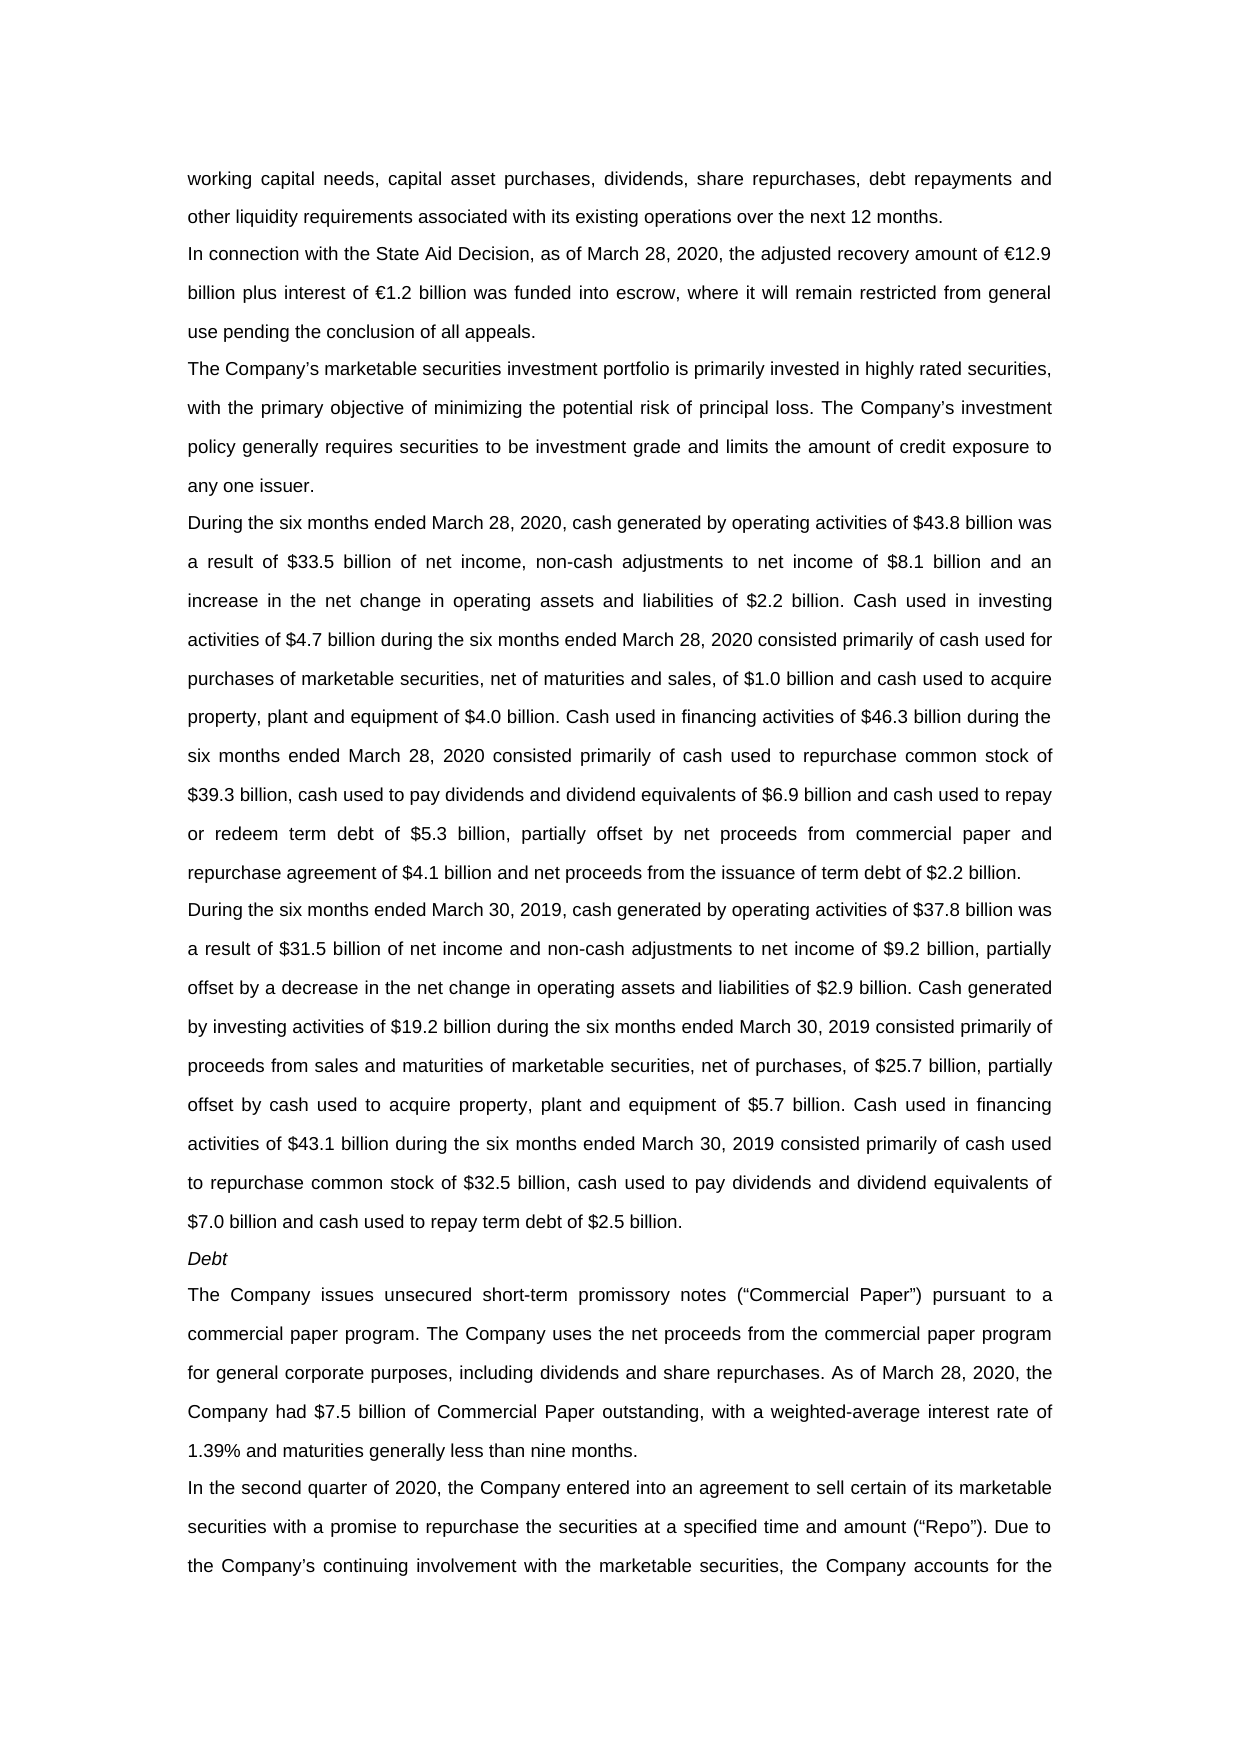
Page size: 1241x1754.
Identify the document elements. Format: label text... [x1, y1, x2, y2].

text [187, 1471, 1053, 1582]
text During the six months ended March 28, 2020, cash generated by operating activities of $43.8 billion was a result of $33.5 billion of net income, non-cash adjustments to net income of $8.1 billion and an increase in the net change in operating assets and liabilities of $2.2 billion. Cash used in investing activities of $4.7 billion during the six months ended March 28, 2020 consisted primarily of cash used for purchases of marketable securities, net of maturities and sales, of $1.0 billion and cash used to acquire property, plant and equipment of $4.0 billion. Cash used in financing activities of $46.3 billion during the six months ended March 28, 2020 consisted primarily of cash used to repurchase common stock of $39.3 billion, cash used to pay dividends and dividend equivalents of $6.9 billion and cash used to repay or redeem term debt of $5.3 billion, partially offset by net proceeds from commercial paper and repurchase agreement of $4.1 billion and net proceeds from the issuance of term debt of $2.2 billion. [187, 506, 1053, 889]
text During the six months ended March 30, 2019, cash generated by operating activities of $37.8 billion was a result of $31.5 billion of net income and non-cash adjustments to net income of $9.2 billion, partially offset by a decrease in the net change in operating assets and liabilities of $2.9 billion. Cash generated by investing activities of $19.2 billion during the six months ended March 30, 2019 consisted primarily of proceeds from sales and maturities of marketable securities, net of purchases, of $25.7 billion, partially offset by cash used to acquire property, plant and equipment of $5.7 billion. Cash used in financing activities of $43.1 billion during the six months ended March 30, 2019 consisted primarily of cash used to repurchase common stock of $32.5 billion, cash used to pay dividends and dividend equivalents of $7.0 billion and cash used to repay term debt of $2.5 billion. [187, 893, 1053, 1238]
text The Company issues unsecured short-term promissory notes (“Commercial Paper”) pursuant to a commercial paper program. The Company uses the net proceeds from the commercial paper program for general corporate purposes, including dividends and share repurchases. As of March 28, 2020, the Company had $7.5 billion of Commercial Paper outstanding, with a weighted-average interest rate of 1.39% and maturities generally less than nine months. [187, 1279, 1053, 1467]
text In connection with the State Aid Decision, as of March 28, 2020, the adjusted recovery amount of €12.9 billion plus interest of €1.2 billion was funded into escrow, where it will remain restricted from general use pending the conclusion of all appeals. [187, 238, 1053, 348]
text The Company’s marketable securities investment portfolio is primarily invested in highly rated securities, with the primary objective of minimizing the potential risk of principal loss. The Company’s investment policy generally requires securities to be investment grade and limits the amount of credit exposure to any one issuer. [187, 352, 1053, 502]
text Debt [187, 1242, 1053, 1274]
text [187, 162, 1053, 233]
